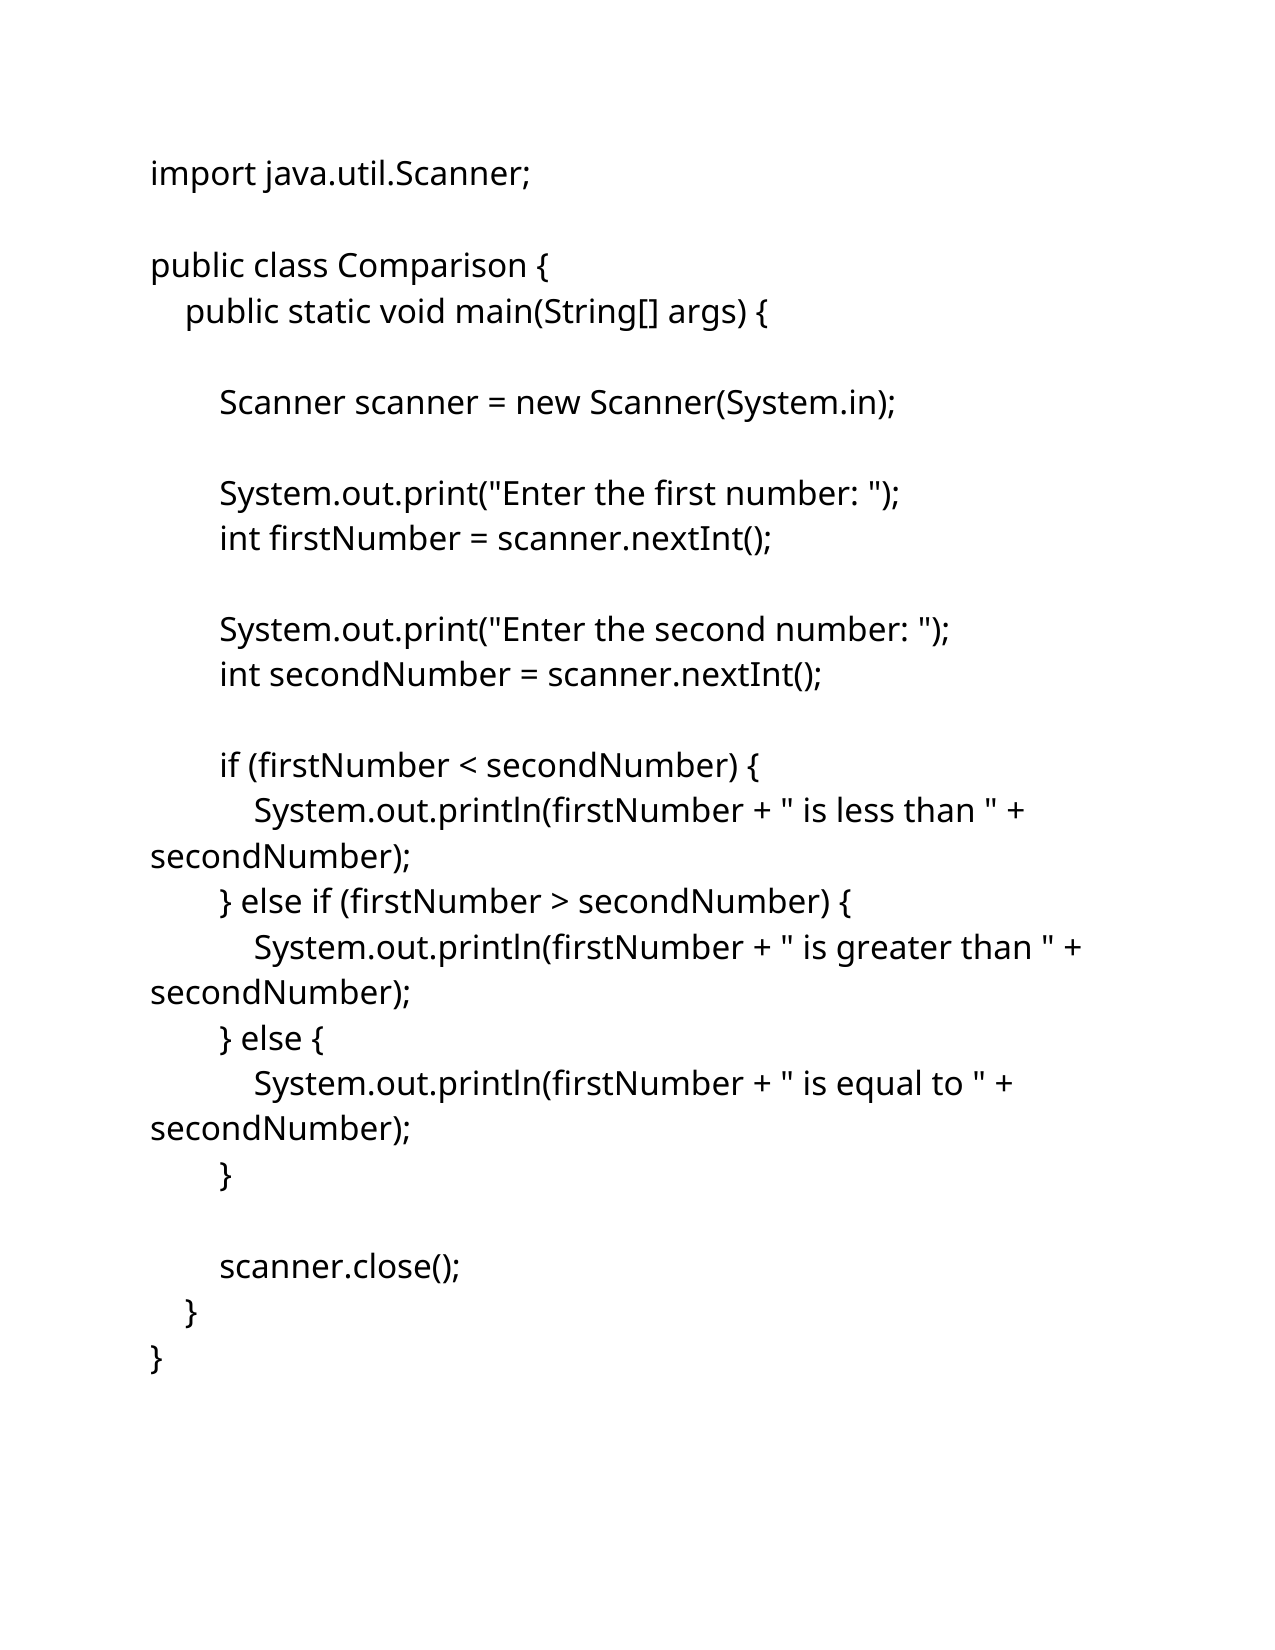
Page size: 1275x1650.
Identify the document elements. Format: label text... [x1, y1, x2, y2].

text int firstNumber = scanner.nextInt(); [150, 515, 1125, 560]
text System.out.println(firstNumber + " is greater than " + secondNumber); [150, 923, 1125, 1014]
text System.out.print("Enter the first number: "); [150, 469, 1125, 515]
text System.out.print("Enter the second number: "); [150, 606, 1125, 651]
text } [150, 1334, 1125, 1379]
text import java.util.Scanner; [150, 150, 1125, 195]
text System.out.println(firstNumber + " is less than " + secondNumber); [150, 787, 1125, 878]
text Scanner scanner = new Scanner(System.in); [150, 378, 1125, 424]
text int secondNumber = scanner.nextInt(); [150, 651, 1125, 696]
text } else { [150, 1014, 1125, 1060]
text } [150, 1288, 1125, 1334]
text } [150, 1151, 1125, 1196]
text scanner.close(); [150, 1243, 1125, 1288]
text System.out.println(firstNumber + " is equal to " + secondNumber); [150, 1060, 1125, 1151]
text public class Comparison { [150, 242, 1125, 288]
text public static void main(String[] args) { [150, 288, 1125, 333]
text if (firstNumber < secondNumber) { [150, 742, 1125, 787]
text } else if (firstNumber > secondNumber) { [150, 878, 1125, 923]
